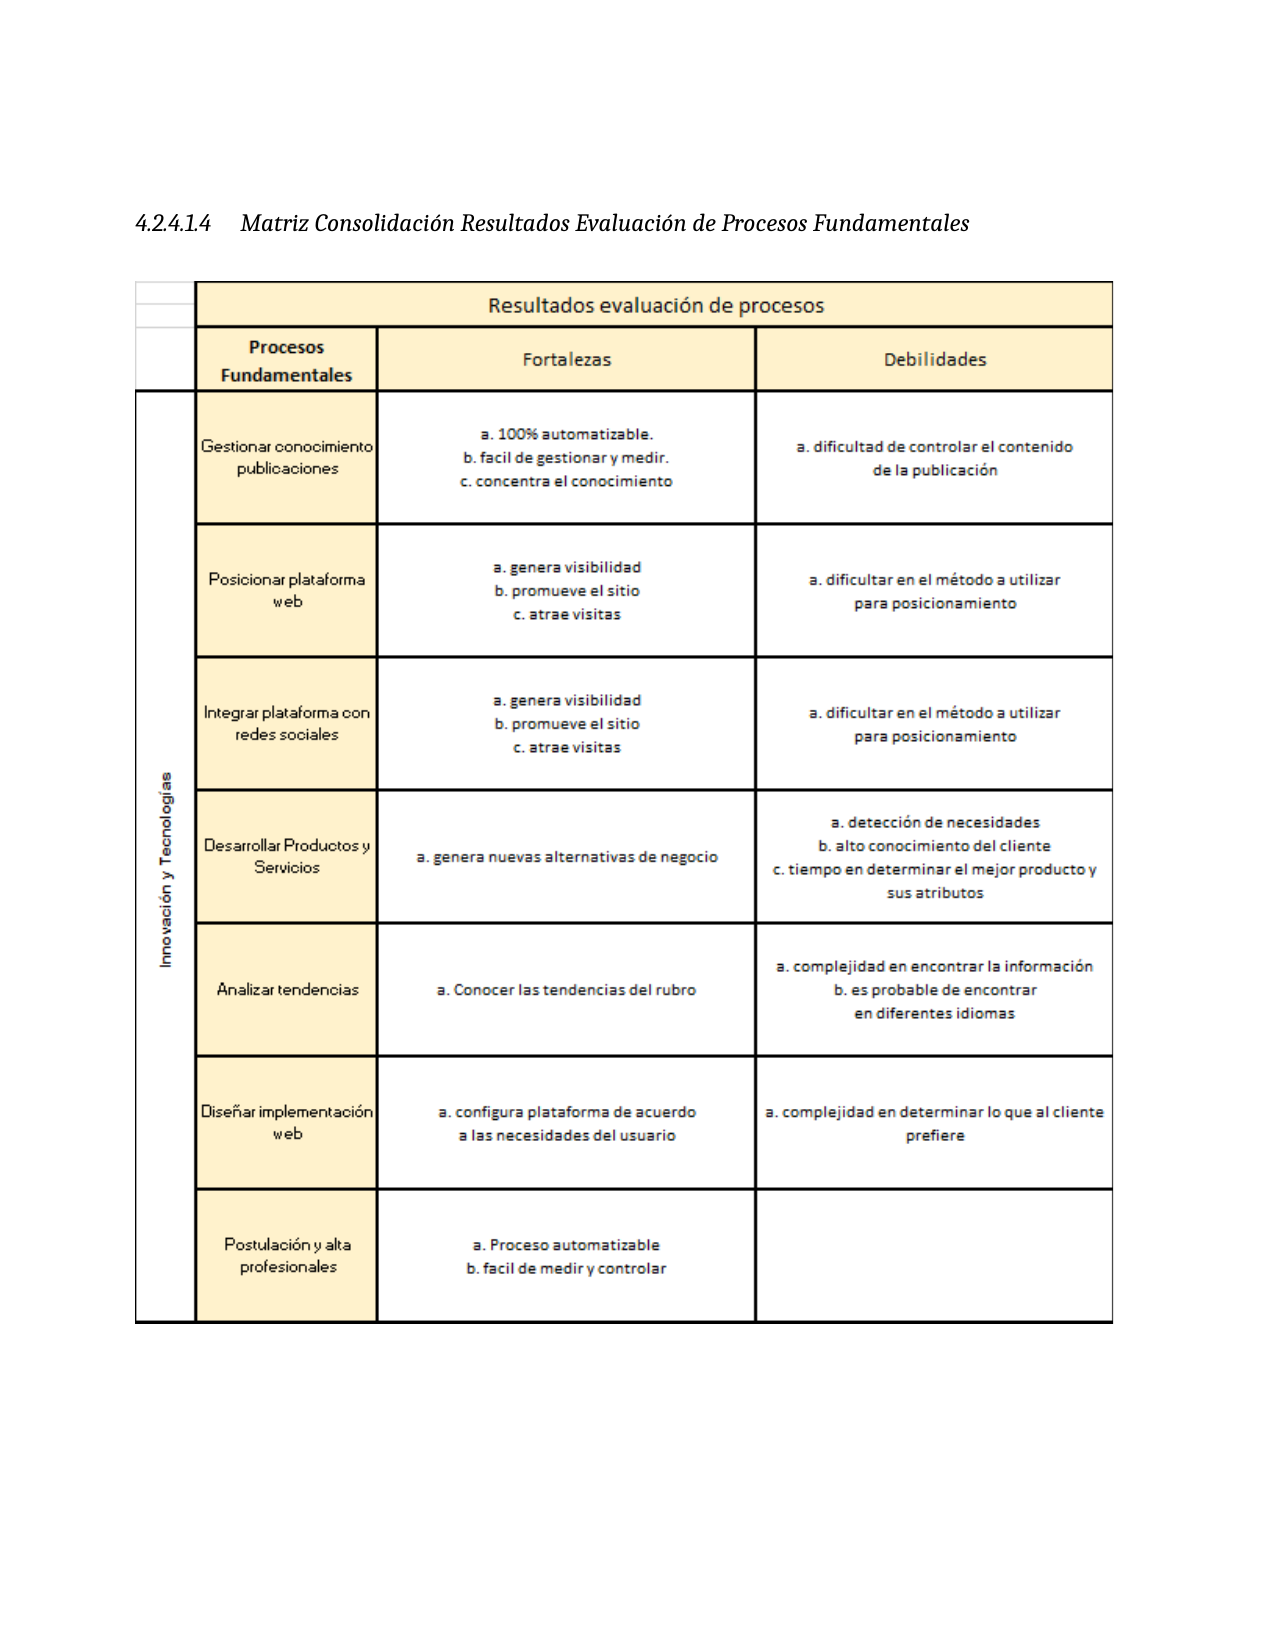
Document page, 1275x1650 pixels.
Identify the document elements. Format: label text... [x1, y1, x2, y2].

picture [135, 281, 1114, 1324]
subtitle Matriz Consolidación Resultados Evaluación de Procesos Fundamentales [135, 209, 1140, 238]
